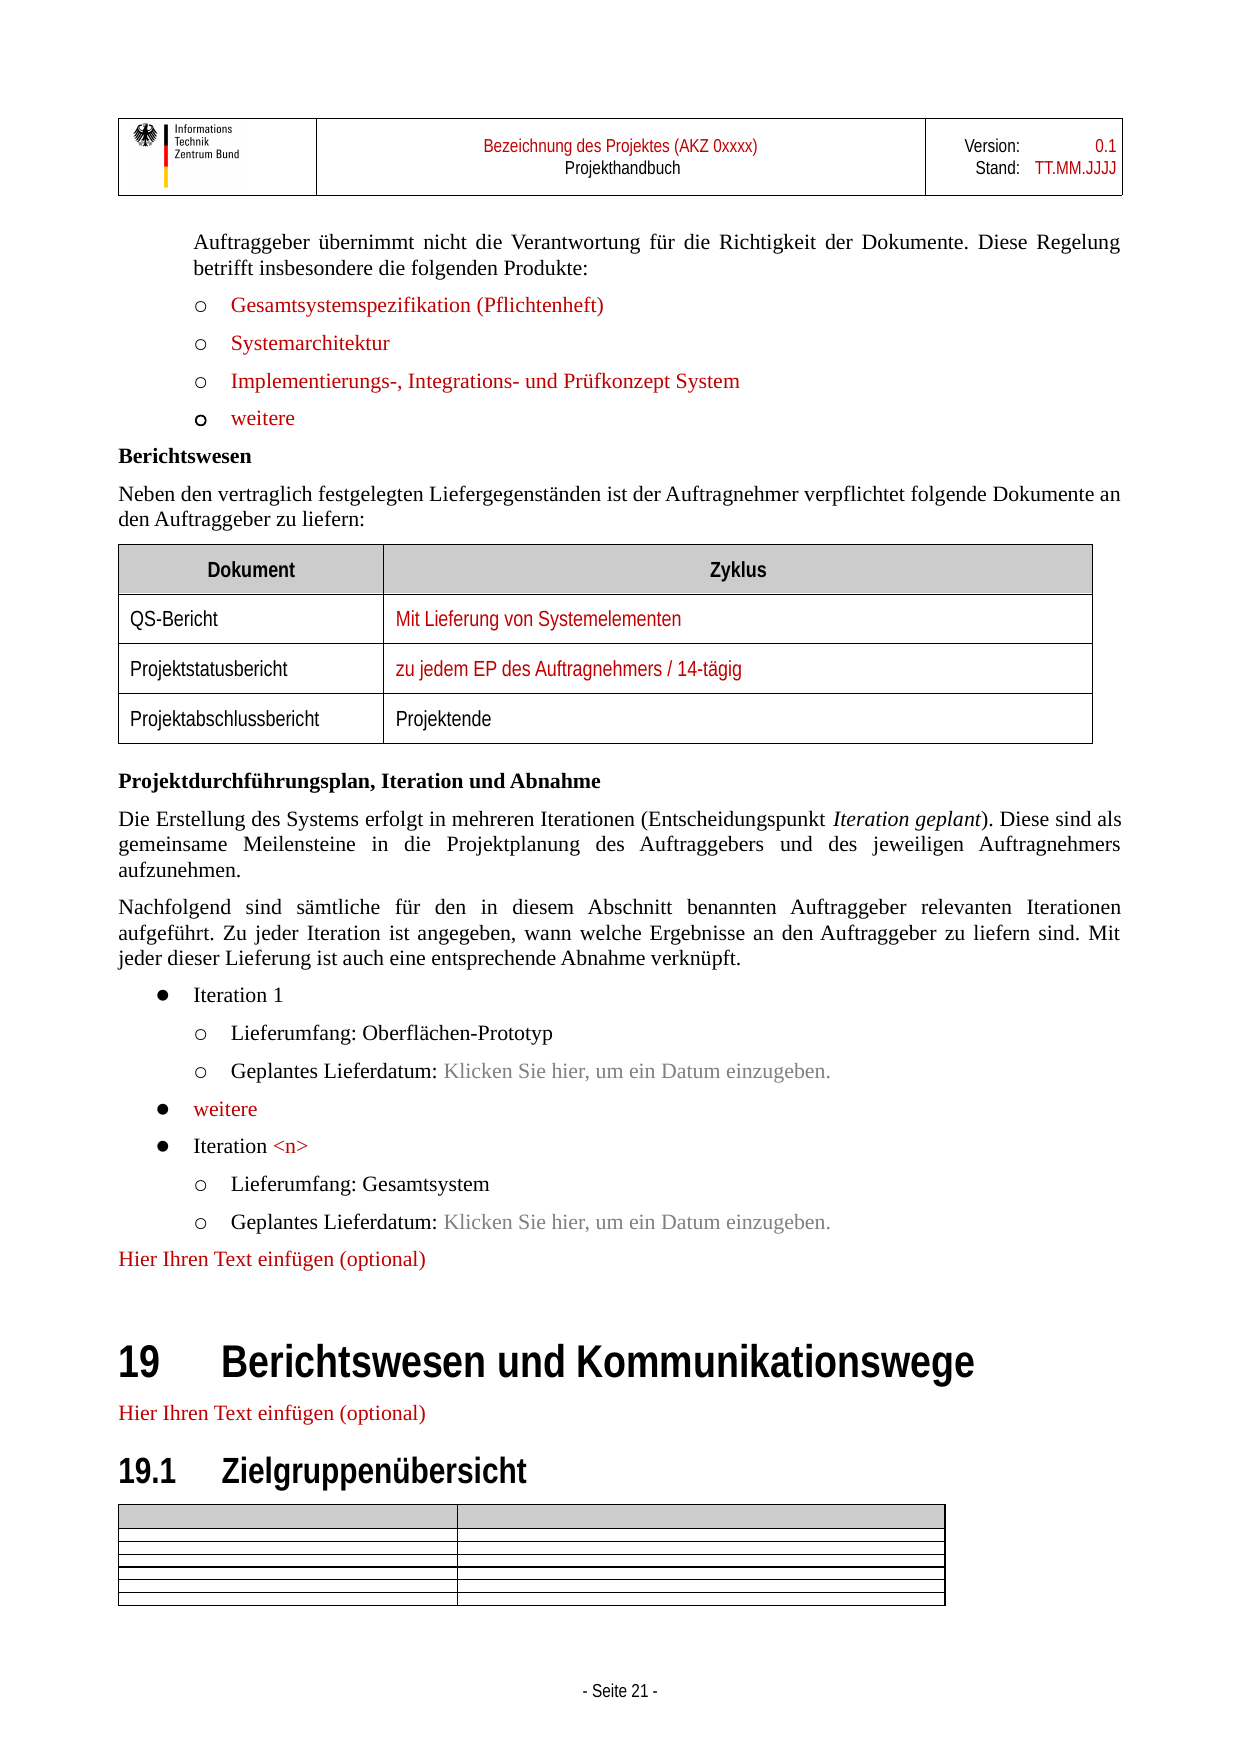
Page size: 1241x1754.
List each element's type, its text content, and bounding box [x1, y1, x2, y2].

list Geplantes Lieferdatum: [193, 1058, 1122, 1083]
text Die Erstellung des Systems erfolgt in mehreren Iterationen (Entscheidungspunkt Iteration geplant). Diese sind als gemeinsame Meilensteine in die Projektplanung des Auftraggebers und des jeweiligen Auftragnehmers aufzunehmen. [118, 806, 1122, 882]
table_cell Projektstatusbericht [119, 644, 383, 693]
table_cell zu jedem EP des Auftragnehmers / 14-tägig [384, 644, 1092, 693]
picture [128, 119, 243, 193]
table_cell QS-Bericht [119, 595, 383, 643]
subtitle Zielgruppenübersicht [118, 1450, 1122, 1492]
list Iteration <n> [156, 1133, 1122, 1158]
list Systemarchitektur [193, 330, 1122, 355]
table_header Informationsbedarf [458, 1505, 944, 1528]
text Hier Ihren Text einfügen (optional) [118, 1246, 1122, 1272]
list Lieferumfang: Oberflächen-Prototyp [193, 1020, 1122, 1045]
list Geplantes Lieferdatum: [193, 1209, 1122, 1234]
table_cell Mit Lieferung von Systemelementen [384, 595, 1092, 643]
list Iteration 1 [156, 982, 1122, 1008]
list Lieferumfang: Gesamtsystem [193, 1171, 1122, 1196]
text Neben den vertraglich festgelegten Liefergegenständen ist der Auftragnehmer verpflichtet folgende Dokumente an den Auftraggeber zu liefern: [118, 481, 1122, 531]
table_header Dokument [119, 545, 383, 593]
text Nachfolgend sind sämtliche für den in diesem Abschnitt benannten Auftraggeber relevanten Iterationen aufgeführt. Zu jeder Iteration ist angegeben, wann welche Ergebnisse an den Auftraggeber zu liefern sind. Mit jeder dieser Lieferung ist auch eine entsprechende Abnahme verknüpft. [118, 894, 1122, 970]
table_header Zyklus [384, 545, 1092, 593]
subtitle Berichtswesen und Kommunikationswege [118, 1334, 1122, 1387]
list weitere [193, 405, 1122, 431]
text Hier Ihren Text einfügen (optional) [118, 1399, 1122, 1425]
table_header Zielgruppe [119, 1505, 457, 1528]
table_cell Projektende [384, 694, 1092, 742]
list Implementierungs-, Integrations- und Prüfkonzept System [193, 368, 1122, 393]
text Projektdurchführungsplan, Iteration und Abnahme [118, 768, 1122, 794]
list Gesamtsystemspezifikation (Pflichtenheft) [193, 292, 1122, 317]
text Berichtswesen [118, 443, 1122, 468]
list weitere [156, 1096, 1122, 1121]
table_cell Projektabschlussbericht [119, 694, 383, 742]
